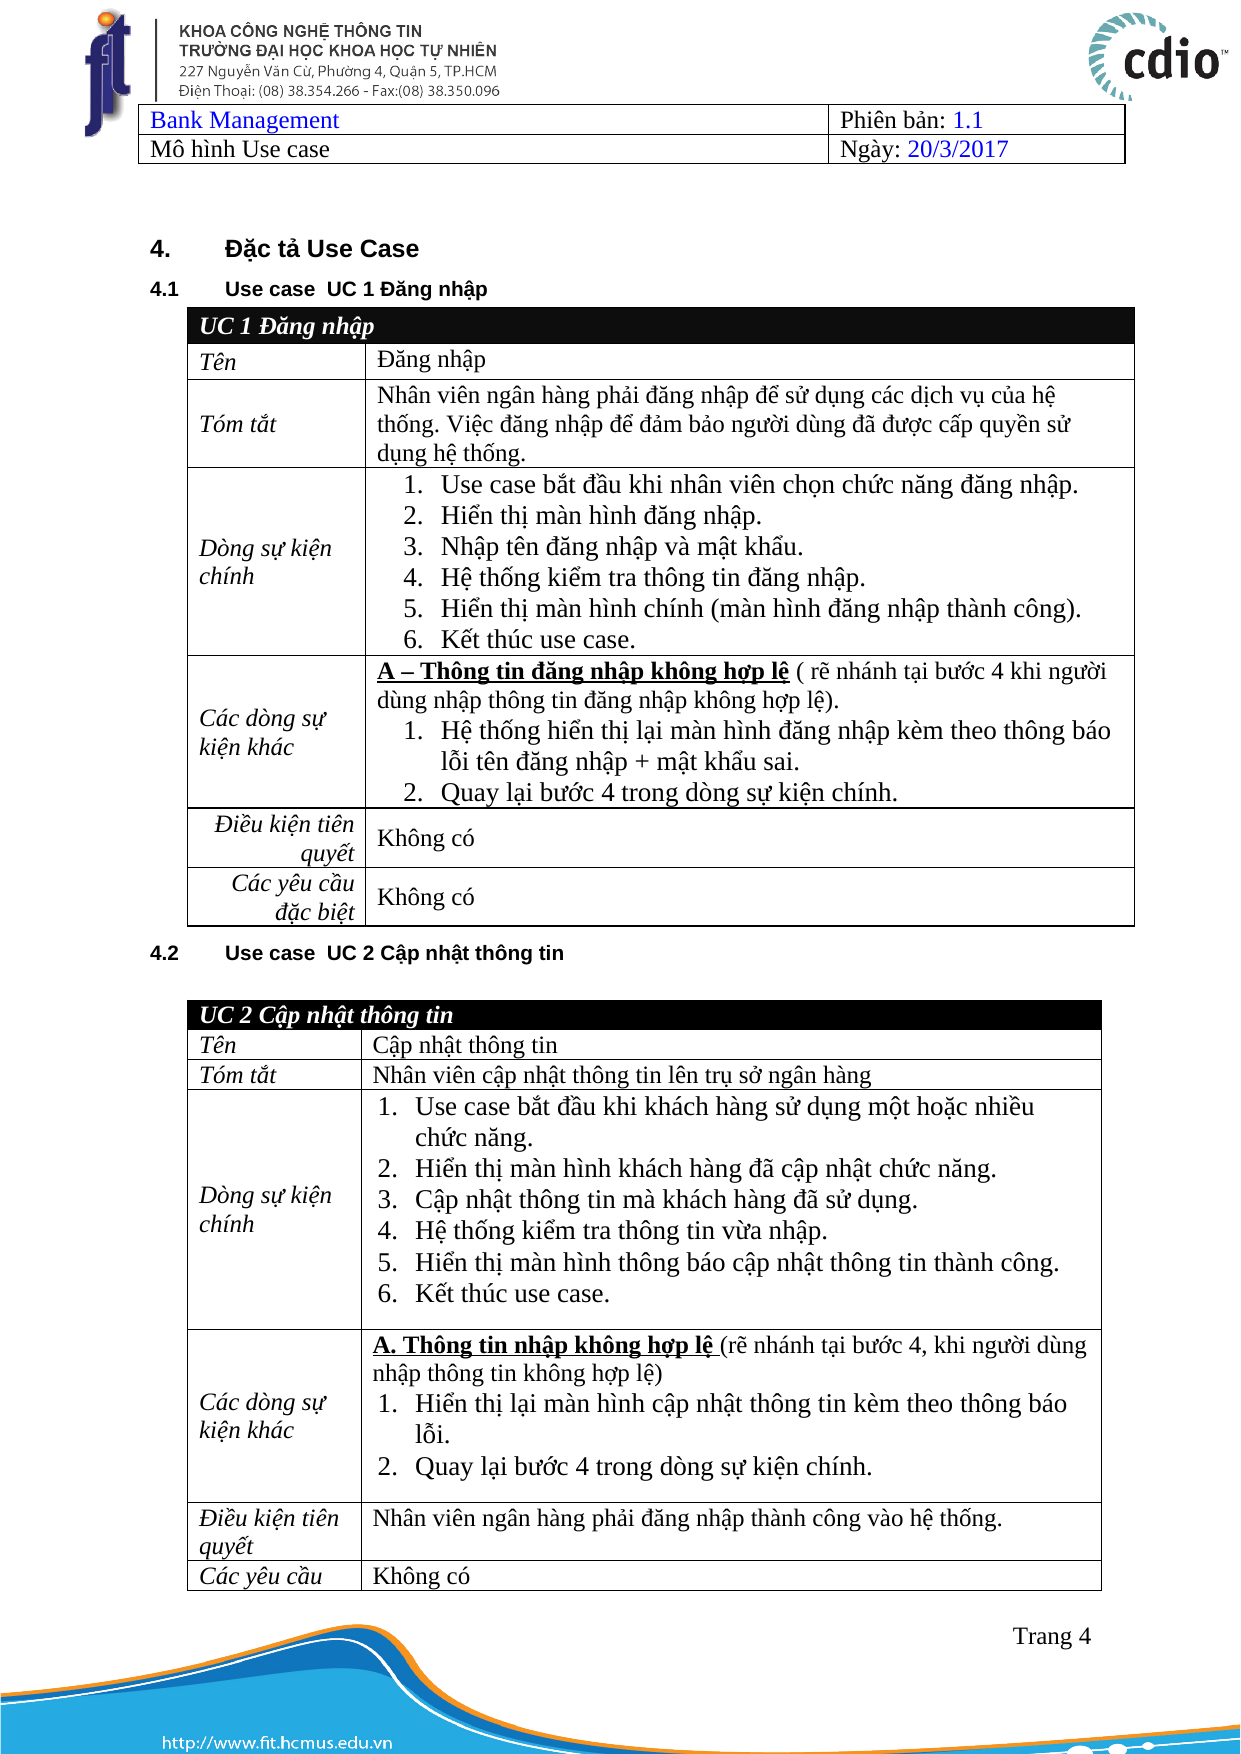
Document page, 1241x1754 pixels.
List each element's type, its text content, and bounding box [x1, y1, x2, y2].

subtitle Use case UC 2 Cập nhật thông tin [150, 939, 1090, 964]
table_header UC 2 Cập nhật thông tin [188, 1001, 1101, 1029]
table_cell Nhân viên ngân hàng phải đăng nhập để sử dụng các dịch vụ của hệ thống. Việc đăng nhập để đảm bảo người dùng đã được cấp quyền sử dụng hệ thống. [366, 380, 1134, 466]
picture [139, 105, 828, 134]
table_cell Dòng sự kiện chính [188, 468, 365, 655]
picture [829, 135, 1124, 161]
table_cell Nhân viên ngân hàng phải đăng nhập thành công vào hệ thống. [362, 1503, 1101, 1560]
table_header UC 1 Đăng nhập [188, 308, 1134, 343]
table_cell Tên [188, 1030, 361, 1059]
picture [829, 105, 1124, 134]
table_cell Các dòng sự kiện khác [188, 1330, 361, 1502]
table_cell Cập nhật thông tin [362, 1030, 1101, 1059]
table_cell Đăng nhập [366, 344, 1134, 378]
table_cell Điều kiện tiên quyết [188, 1503, 361, 1560]
table_cell A. Thông tin nhập không hợp lệ (rẽ nhánh tại bước 4, khi người dùng nhập thông tin không hợp lệ) Hiển thị lại màn hình cập nhật thông tin kèm theo thông báo lỗi. Quay lại bước 4 trong dòng sự kiện chính. [362, 1330, 1101, 1502]
table_cell Dòng sự kiện chính [188, 1090, 361, 1329]
subtitle Đặc tả Use Case [150, 234, 1090, 263]
table_cell Các yêu cầu đặc biệt [188, 1561, 361, 1590]
table_cell Use case bắt đầu khi khách hàng sử dụng một hoặc nhiều chức năng. Hiển thị màn hình khách hàng đã cập nhật chức năng. Cập nhật thông tin mà khách hàng đã sử dụng. Hệ thống kiểm tra thông tin vừa nhập. Hiển thị màn hình thông báo cập nhật thông tin thành công. Kết thúc use case. [362, 1090, 1101, 1329]
table_cell Các yêu cầu đặc biệt [188, 868, 365, 925]
table_cell Không có [366, 868, 1134, 925]
table_cell Tóm tắt [188, 380, 365, 466]
table_cell Các dòng sự kiện khác [188, 656, 365, 807]
table_cell Nhân viên cập nhật thông tin lên trụ sở ngân hàng [362, 1060, 1101, 1089]
picture [0, 1621, 1241, 1754]
table_cell Tên [188, 344, 365, 378]
table_cell Không có [366, 809, 1134, 866]
picture [139, 135, 828, 161]
table_cell Không có [362, 1561, 1101, 1590]
subtitle Use case UC 1 Đăng nhập [150, 276, 1090, 301]
picture [61, 1, 1241, 161]
table_cell A – Thông tin đăng nhập không hợp lệ ( rẽ nhánh tại bước 4 khi người dùng nhập thông tin đăng nhập không hợp lệ). Hệ thống hiển thị lại màn hình đăng nhập kèm theo thông báo lỗi tên đăng nhập + mật khẩu sai. Quay lại bước 4 trong dòng sự kiện chính. [366, 656, 1134, 807]
table_cell Điều kiện tiên quyết [188, 809, 365, 866]
table_cell Use case bắt đầu khi nhân viên chọn chức năng đăng nhập. Hiển thị màn hình đăng nhập. Nhập tên đăng nhập và mật khẩu. Hệ thống kiểm tra thông tin đăng nhập. Hiển thị màn hình chính (màn hình đăng nhập thành công). Kết thúc use case. [366, 468, 1134, 655]
table_cell Tóm tắt [188, 1060, 361, 1089]
